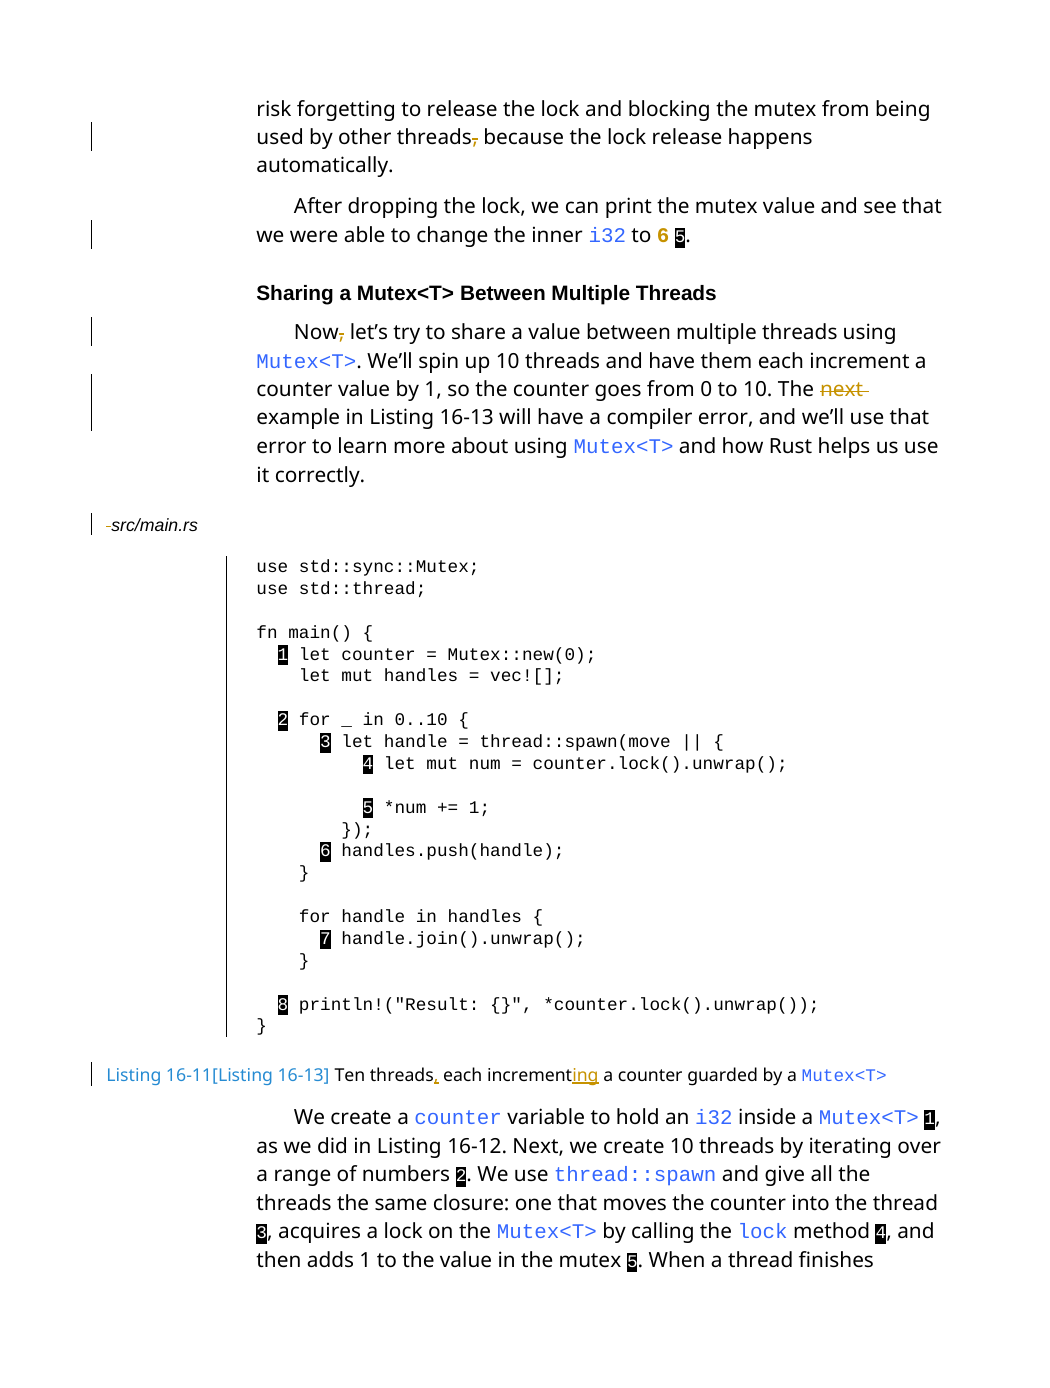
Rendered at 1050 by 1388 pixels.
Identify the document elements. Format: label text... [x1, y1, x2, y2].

text 3 let handle = thread::spawn(move || { [227, 731, 950, 753]
text }); [227, 818, 950, 840]
text } [227, 949, 950, 971]
text 7 handle.join().unwrap(); [227, 928, 950, 949]
text } [227, 862, 950, 884]
text 1 let counter = Mutex::new(0); [227, 643, 950, 665]
text for handle in handles { [227, 906, 950, 928]
text Sharing a Mutex<T> Between Multiple Threads [256, 273, 950, 305]
text After dropping the lock, we can print the mutex value and see that we were able to change the inner i32 to 6 5. [256, 192, 950, 248]
text use std::sync::Mutex; [227, 556, 950, 578]
text 2 for _ in 0..10 { [227, 709, 950, 731]
text } [227, 1015, 950, 1037]
list Ten threads each increment a counter guarded by a Mutex<T> [106, 1062, 950, 1086]
text src/main.rs [106, 513, 950, 535]
text 4 let mut num = counter.lock().unwrap(); [227, 753, 950, 774]
text 6 handles.push(handle); [227, 840, 950, 862]
text let mut handles = vec![]; [227, 665, 950, 687]
text Now let’s try to share a value between multiple threads using Mutex<T>. We’ll spin up 10 threads and have them each increment a counter value by 1, so the counter goes from 0 to 10. The example in Listing 16-13 will have a compiler error, and we’ll use that error to learn more about using Mutex<T> and how Rust helps us use it correctly. [256, 317, 950, 488]
text fn main() { [227, 621, 950, 643]
text 8 println!("Result: {}", *counter.lock().unwrap()); [227, 993, 950, 1015]
text 5 *num += 1; [227, 796, 950, 818]
text use std::thread; [227, 578, 950, 599]
